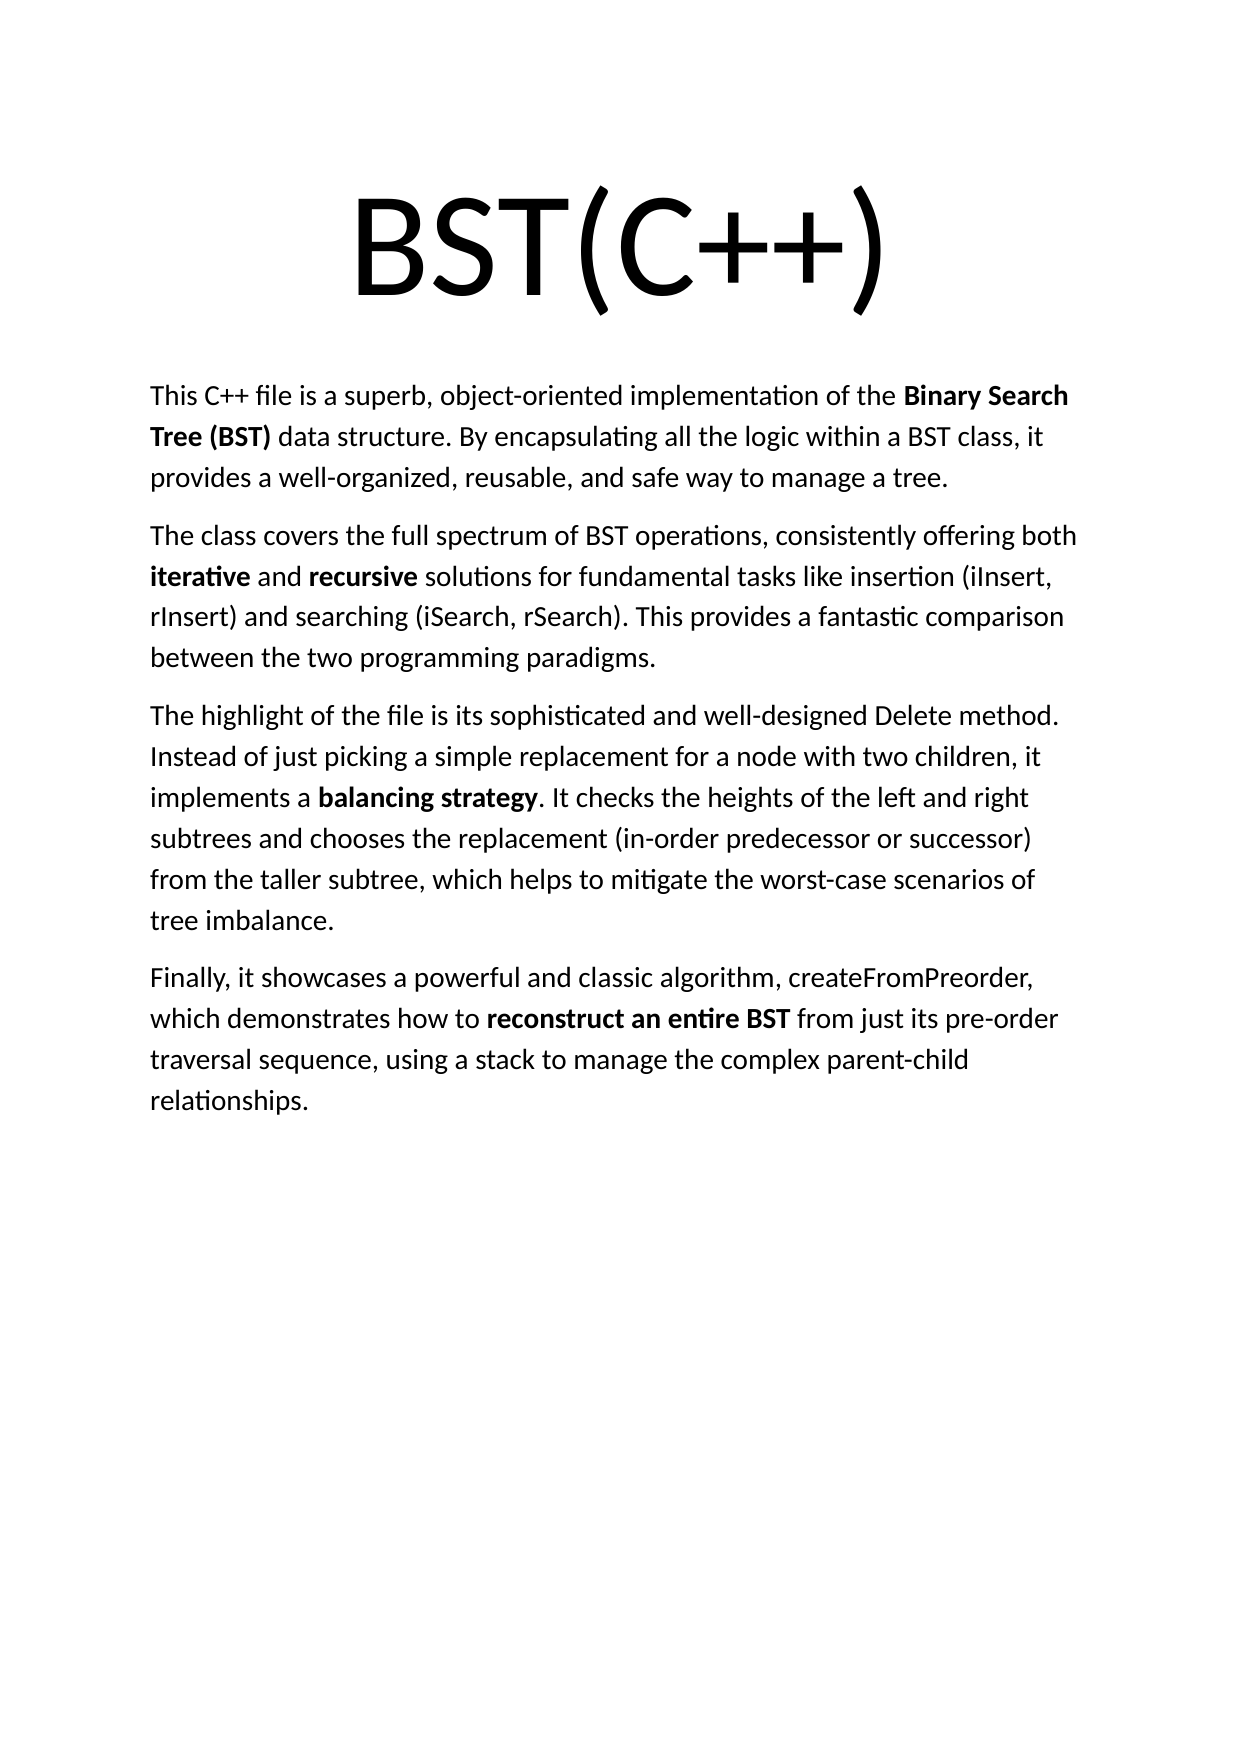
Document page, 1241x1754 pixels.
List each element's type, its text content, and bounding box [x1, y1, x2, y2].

text The class covers the full spectrum of BST operations, consistently offering both iterative and recursive solutions for fundamental tasks like insertion (iInsert, rInsert) and searching (iSearch, rSearch). This provides a fantastic comparison between the two programming paradigms. [150, 517, 1090, 675]
text The highlight of the file is its sophisticated and well-designed Delete method. Instead of just picking a simple replacement for a node with two children, it implements a balancing strategy. It checks the heights of the left and right subtrees and chooses the replacement (in-order predecessor or successor) from the taller subtree, which helps to mitigate the worst-case scenarios of tree imbalance. [150, 697, 1090, 937]
text This C++ file is a superb, object-oriented implementation of the Binary Search Tree (BST) data structure. By encapsulating all the logic within a BST class, it provides a well-organized, reusable, and safe way to manage a tree. [150, 377, 1090, 495]
text BST(C++) [150, 150, 1090, 333]
text Finally, it showcases a powerful and classic algorithm, createFromPreorder, which demonstrates how to reconstruct an entire BST from just its pre-order traversal sequence, using a stack to manage the complex parent-child relationships. [150, 959, 1090, 1118]
